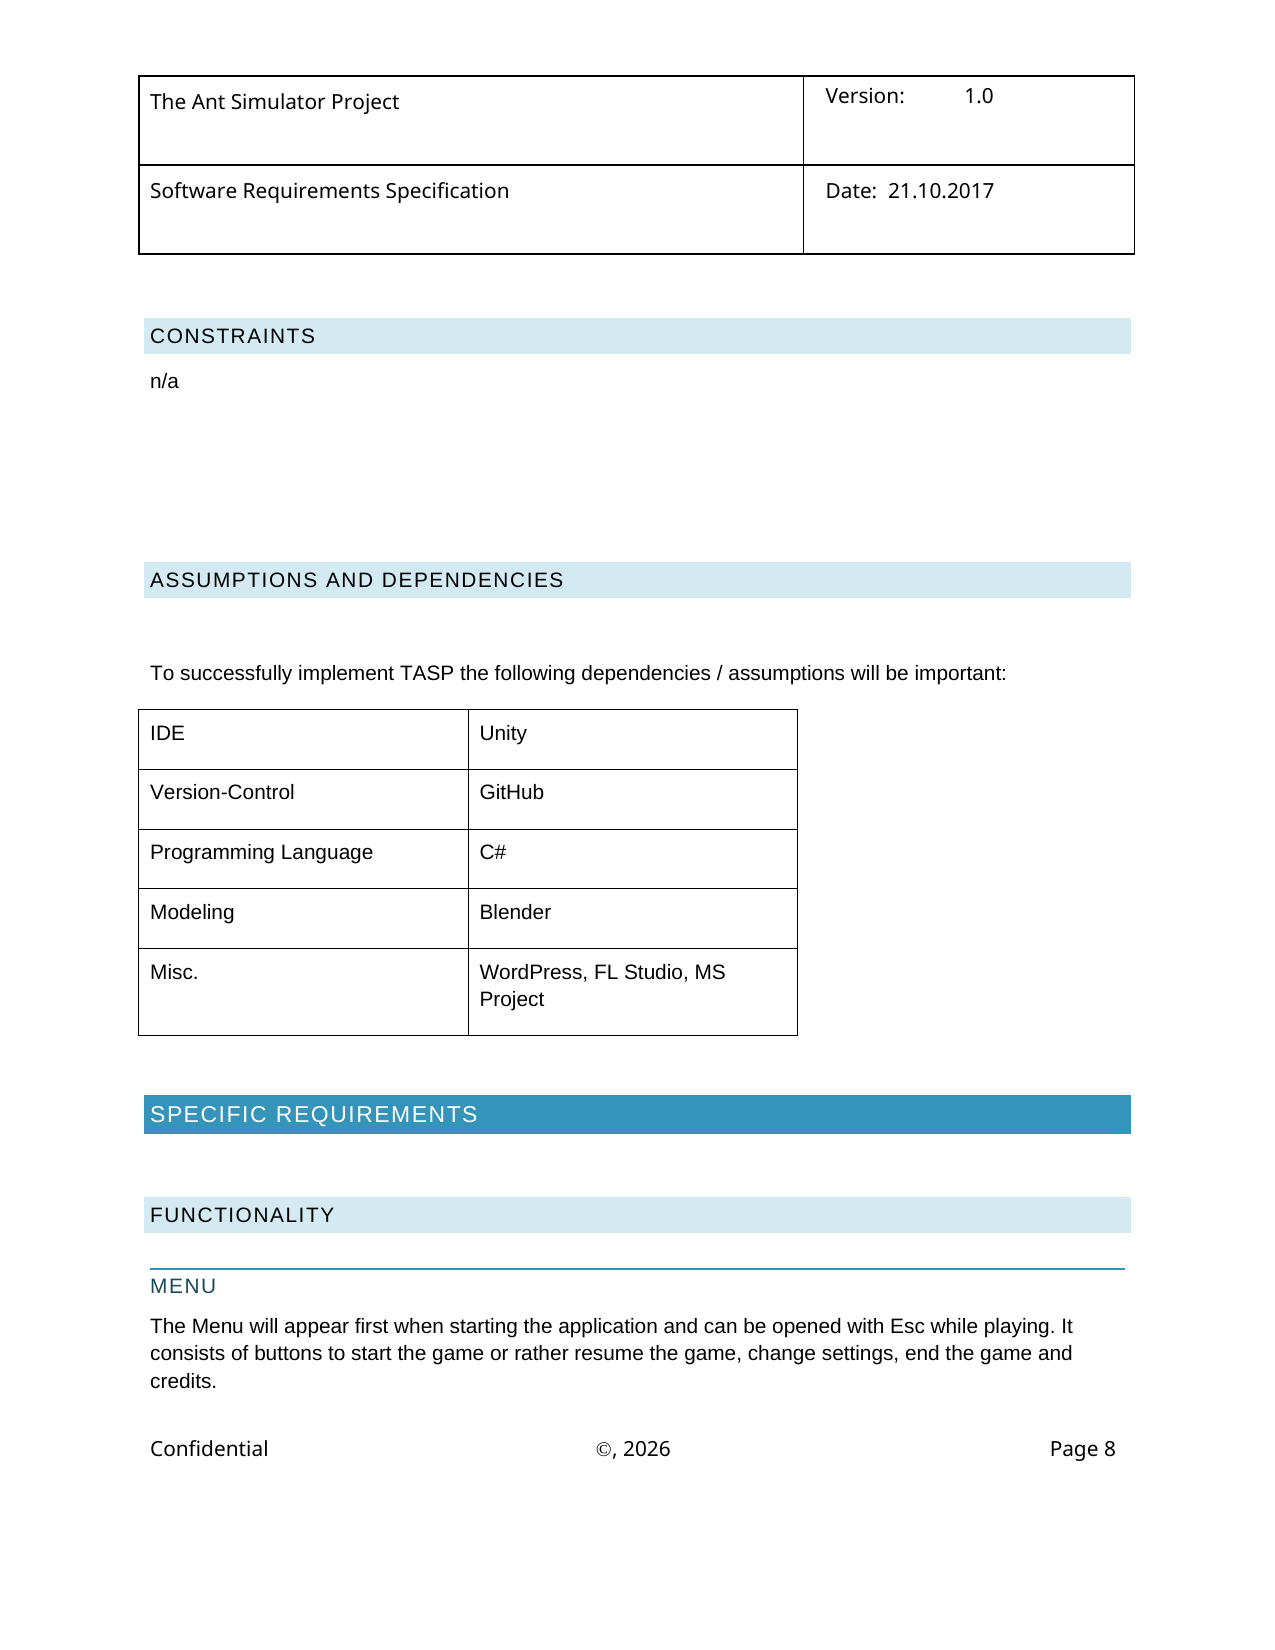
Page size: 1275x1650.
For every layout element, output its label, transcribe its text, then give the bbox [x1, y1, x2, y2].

text n/a [150, 368, 1125, 392]
subtitle Specific Requirements [150, 1101, 1125, 1128]
table_cell Blender [469, 889, 797, 948]
text The Menu will appear first when starting the application and can be opened with Esc while playing. It consists of buttons to start the game or rather resume the game, change settings, end the game and credits. [150, 1314, 1125, 1393]
table_header Unity [469, 710, 797, 769]
table_cell Version-Control [139, 770, 468, 828]
subtitle Menu [150, 1270, 1125, 1298]
table_header IDE [139, 710, 468, 769]
subtitle assumptions and dependencies [150, 568, 1125, 592]
table_cell Programming Language [139, 830, 468, 888]
table_cell GitHub [469, 770, 797, 828]
subtitle Functionality [150, 1203, 1125, 1227]
text To successfully implement TASP the following dependencies / assumptions will be important: [150, 661, 1125, 684]
table_cell WordPress, FL Studio, MS Project [469, 949, 797, 1035]
table_cell Misc. [139, 949, 468, 1035]
table_cell Modeling [139, 889, 468, 948]
subtitle constraints [150, 324, 1125, 348]
table_cell C# [469, 830, 797, 888]
